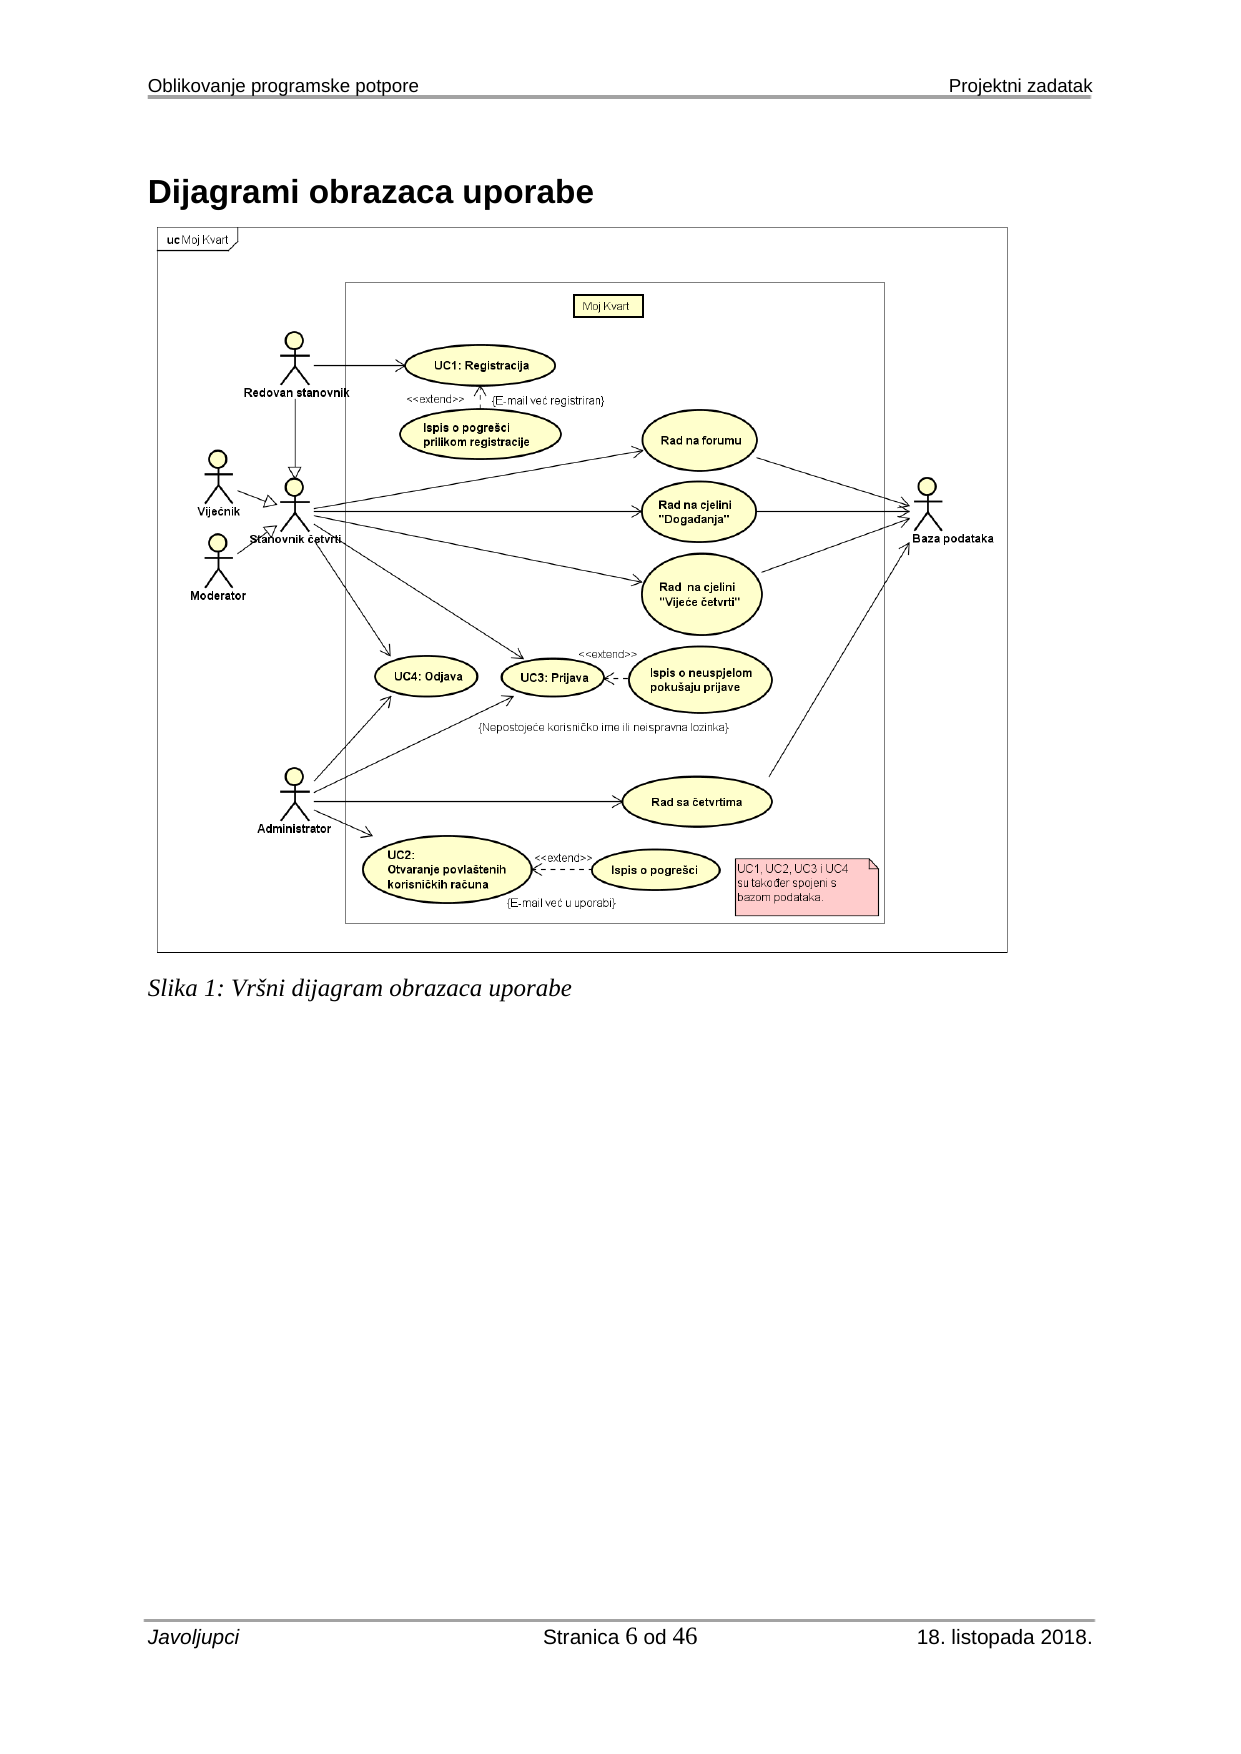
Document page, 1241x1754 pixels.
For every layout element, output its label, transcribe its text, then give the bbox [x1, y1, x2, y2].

subtitle Dijagrami obrazaca uporabe [148, 173, 1093, 211]
picture [147, 95, 1092, 99]
picture [147, 217, 1015, 961]
text Slika 1: Vršni dijagram obrazaca uporabe [148, 973, 1093, 1002]
